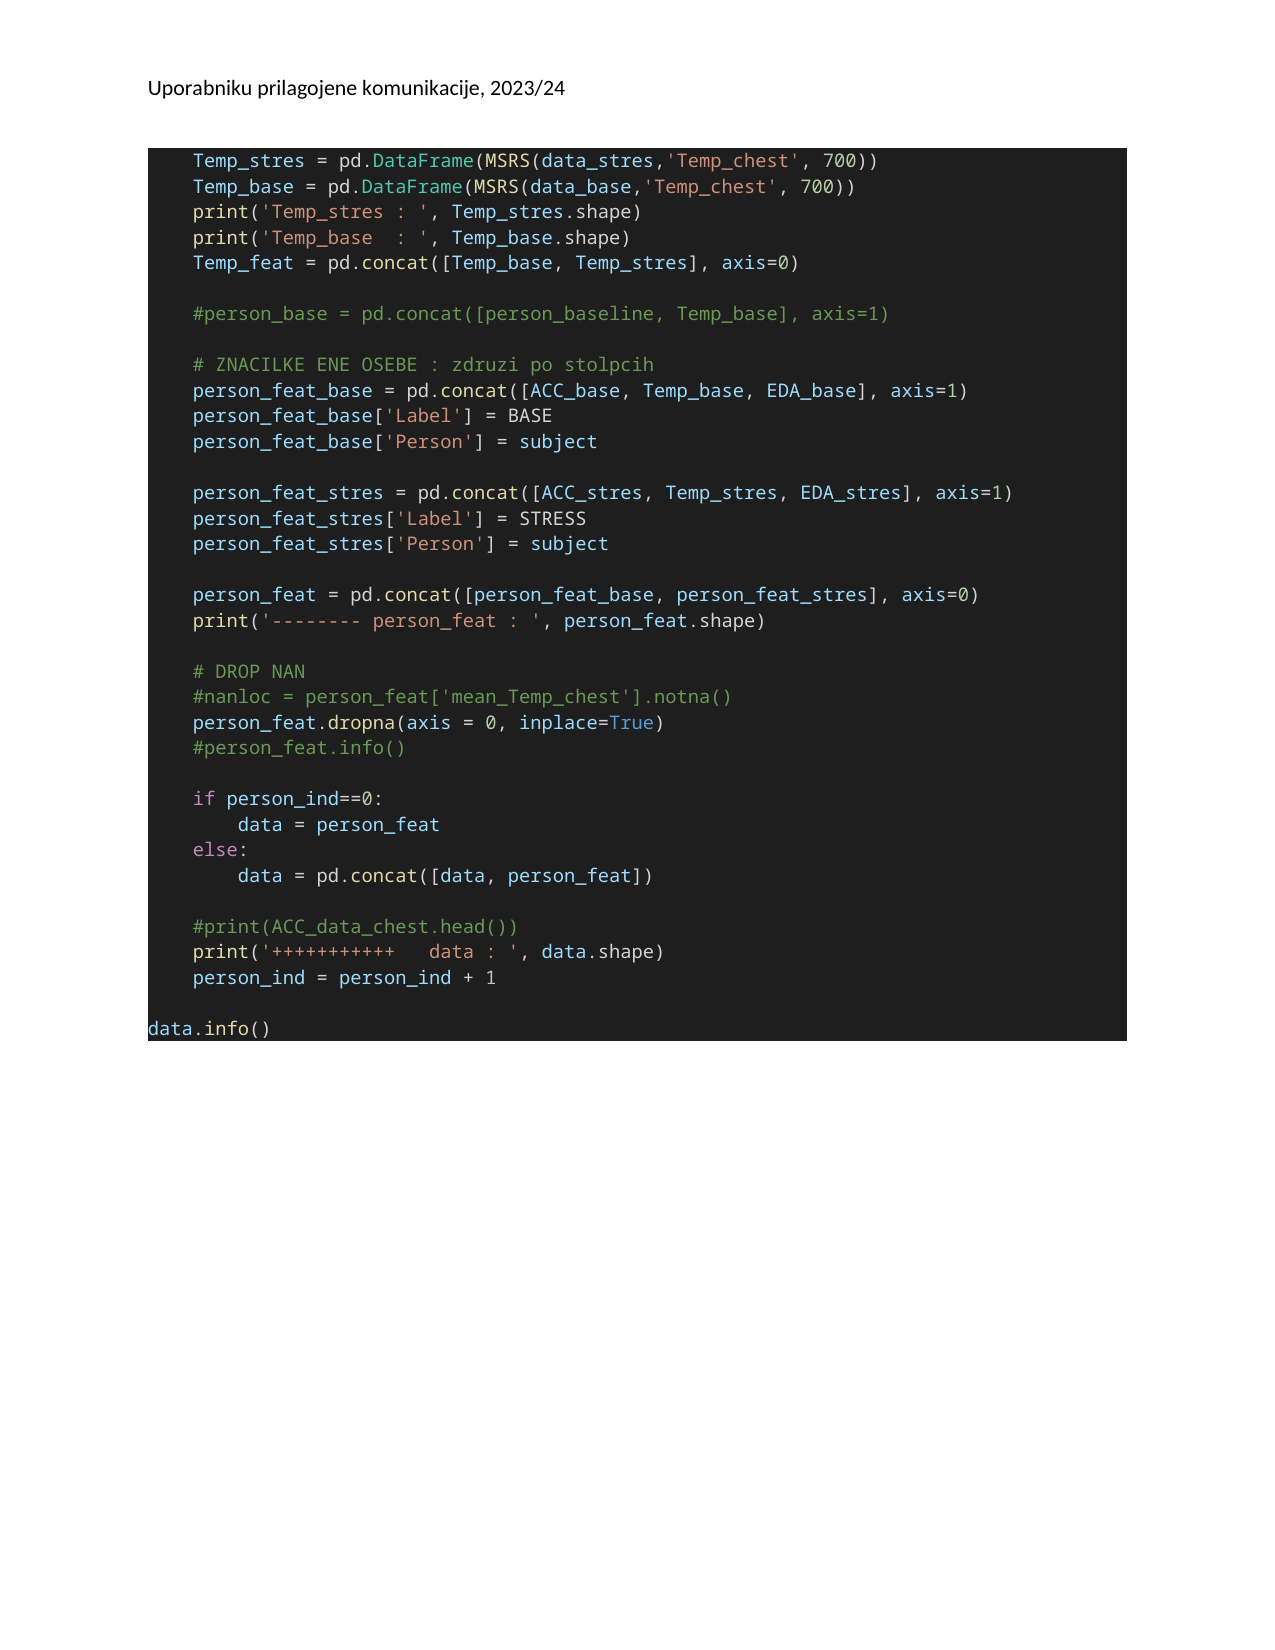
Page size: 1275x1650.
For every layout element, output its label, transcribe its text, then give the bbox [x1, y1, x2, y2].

text data = pd.concat([data, person_feat]) [148, 862, 1127, 888]
text if person_ind==0: [148, 786, 1127, 811]
text print('-------- person_feat : ', person_feat.shape) [148, 607, 1127, 632]
text #person_feat.info() [148, 734, 1127, 760]
text Temp_stres = pd.DataFrame(MSRS(data_stres,'Temp_chest', 700)) [148, 148, 1127, 173]
text person_feat_stres['Label'] = STRESS [148, 505, 1127, 530]
text person_feat_stres['Person'] = subject [148, 530, 1127, 556]
text person_feat_stres = pd.concat([ACC_stres, Temp_stres, EDA_stres], axis=1) [148, 479, 1127, 505]
text print('Temp_base : ', Temp_base.shape) [148, 224, 1127, 250]
text # ZNACILKE ENE OSEBE : zdruzi po stolpcih [148, 352, 1127, 377]
text person_feat.dropna(axis = 0, inplace=True) [148, 709, 1127, 734]
text person_ind = person_ind + 1 [148, 964, 1127, 990]
text #nanloc = person_feat['mean_Temp_chest'].notna() [148, 683, 1127, 709]
text # DROP NAN [148, 658, 1127, 683]
text person_feat_base['Person'] = subject [148, 428, 1127, 454]
text #print(ACC_data_chest.head()) [148, 913, 1127, 939]
text person_feat_base = pd.concat([ACC_base, Temp_base, EDA_base], axis=1) [148, 377, 1127, 403]
text print('+++++++++++ data : ', data.shape) [148, 939, 1127, 964]
text Temp_feat = pd.concat([Temp_base, Temp_stres], axis=0) [148, 250, 1127, 275]
text data = person_feat [148, 811, 1127, 837]
text else: [148, 837, 1127, 862]
text Temp_base = pd.DataFrame(MSRS(data_base,'Temp_chest', 700)) [148, 173, 1127, 199]
text data.info() [148, 1015, 1127, 1041]
text print('Temp_stres : ', Temp_stres.shape) [148, 199, 1127, 224]
text person_feat = pd.concat([person_feat_base, person_feat_stres], axis=0) [148, 581, 1127, 607]
text person_feat_base['Label'] = BASE [148, 403, 1127, 428]
text #person_base = pd.concat([person_baseline, Temp_base], axis=1) [148, 301, 1127, 326]
